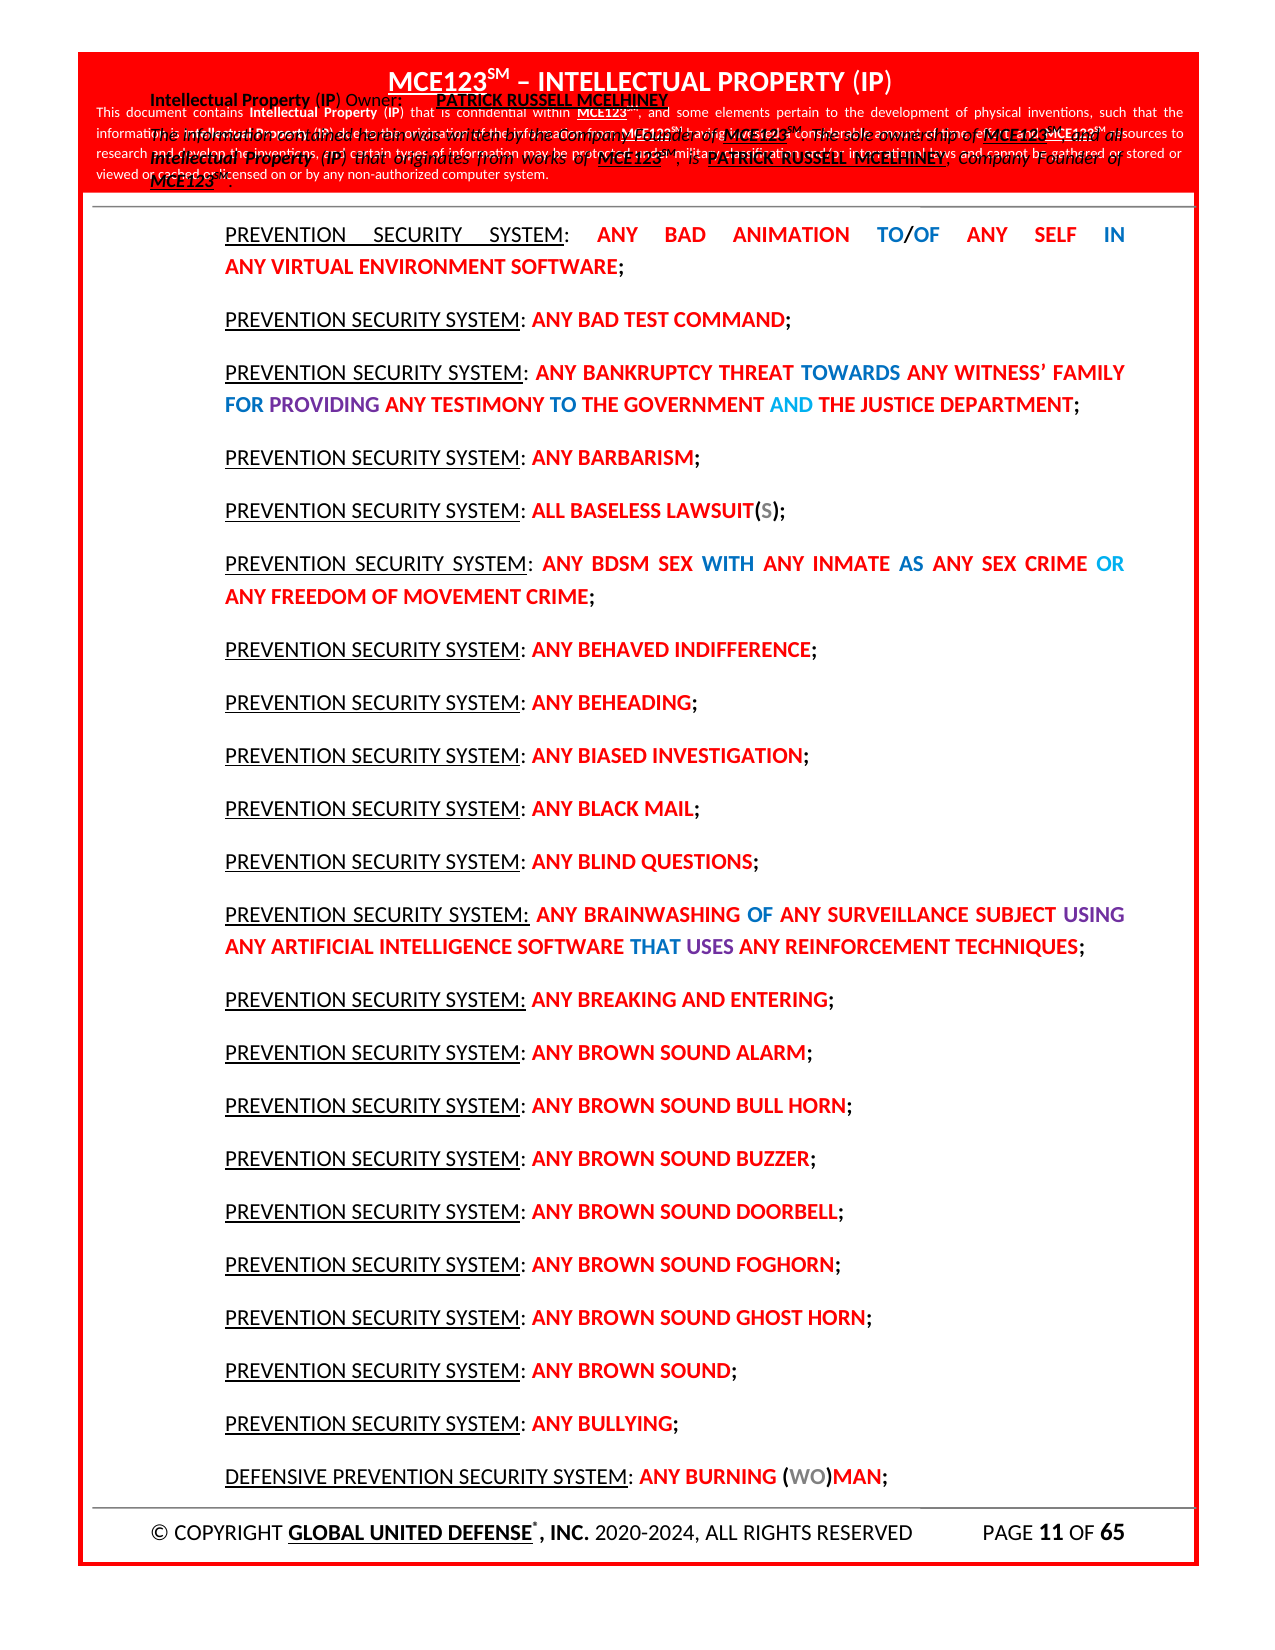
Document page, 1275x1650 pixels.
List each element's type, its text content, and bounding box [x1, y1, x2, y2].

text PREVENTION SECURITY SYSTEM: ANY BIASED INVESTIGATION; [225, 741, 1125, 769]
text PREVENTION SECURITY SYSTEM: ANY BDSM SEX WITH ANY INMATE AS ANY SEX CRIME OR ANY FREEDOM OF MOVEMENT CRIME; [225, 549, 1125, 610]
text PREVENTION SECURITY SYSTEM: ANY BLIND QUESTIONS; [225, 847, 1125, 875]
text PREVENTION SECURITY SYSTEM: ANY BROWN SOUND FOGHORN; [225, 1250, 1125, 1278]
text PREVENTION SECURITY SYSTEM: ANY BROWN SOUND DOORBELL; [225, 1197, 1125, 1225]
text PREVENTION SECURITY SYSTEM: ANY BREAKING AND ENTERING; [225, 985, 1125, 1013]
text PREVENTION SECURITY SYSTEM: ANY BROWN SOUND BUZZER; [225, 1144, 1125, 1172]
text PREVENTION SECURITY SYSTEM: ANY BLACK MAIL; [225, 794, 1125, 822]
text DEFENSIVE PREVENTION SECURITY SYSTEM: ANY BURNING (WO)MAN; [225, 1462, 1125, 1490]
text PREVENTION SECURITY SYSTEM: ANY BULLYING; [225, 1409, 1125, 1437]
text PREVENTION SECURITY SYSTEM: ALL BASELESS LAWSUIT(S); [225, 497, 1125, 524]
text PREVENTION SECURITY SYSTEM: ANY BRAINWASHING OF ANY SURVEILLANCE SUBJECT USING ANY ARTIFICIAL INTELLIGENCE SOFTWARE THAT USES ANY REINFORCEMENT TECHNIQUES; [225, 900, 1125, 960]
text PREVENTION SECURITY SYSTEM: ANY BARBARISM; [225, 443, 1125, 472]
text PREVENTION SECURITY SYSTEM: ANY BROWN SOUND GHOST HORN; [225, 1303, 1125, 1331]
text PREVENTION SECURITY SYSTEM: ANY BAD ANIMATION TO/OF ANY SELF IN ANY VIRTUAL ENVIRONMENT SOFTWARE; [225, 220, 1125, 280]
text PREVENTION SECURITY SYSTEM: ANY BEHEADING; [225, 688, 1125, 716]
text PREVENTION SECURITY SYSTEM: ANY BROWN SOUND; [225, 1356, 1125, 1384]
text PREVENTION SECURITY SYSTEM: ANY BROWN SOUND BULL HORN; [225, 1091, 1125, 1119]
text PREVENTION SECURITY SYSTEM: ANY BAD TEST COMMAND; [225, 305, 1125, 333]
text PREVENTION SECURITY SYSTEM: ANY BROWN SOUND ALARM; [225, 1038, 1125, 1066]
text PREVENTION SECURITY SYSTEM: ANY BEHAVED INDIFFERENCE; [225, 635, 1125, 663]
text PREVENTION SECURITY SYSTEM: ANY BANKRUPTCY THREAT TOWARDS ANY WITNESS’ FAMILY FOR PROVIDING ANY TESTIMONY TO THE GOVERNMENT AND THE JUSTICE DEPARTMENT; [225, 358, 1125, 418]
